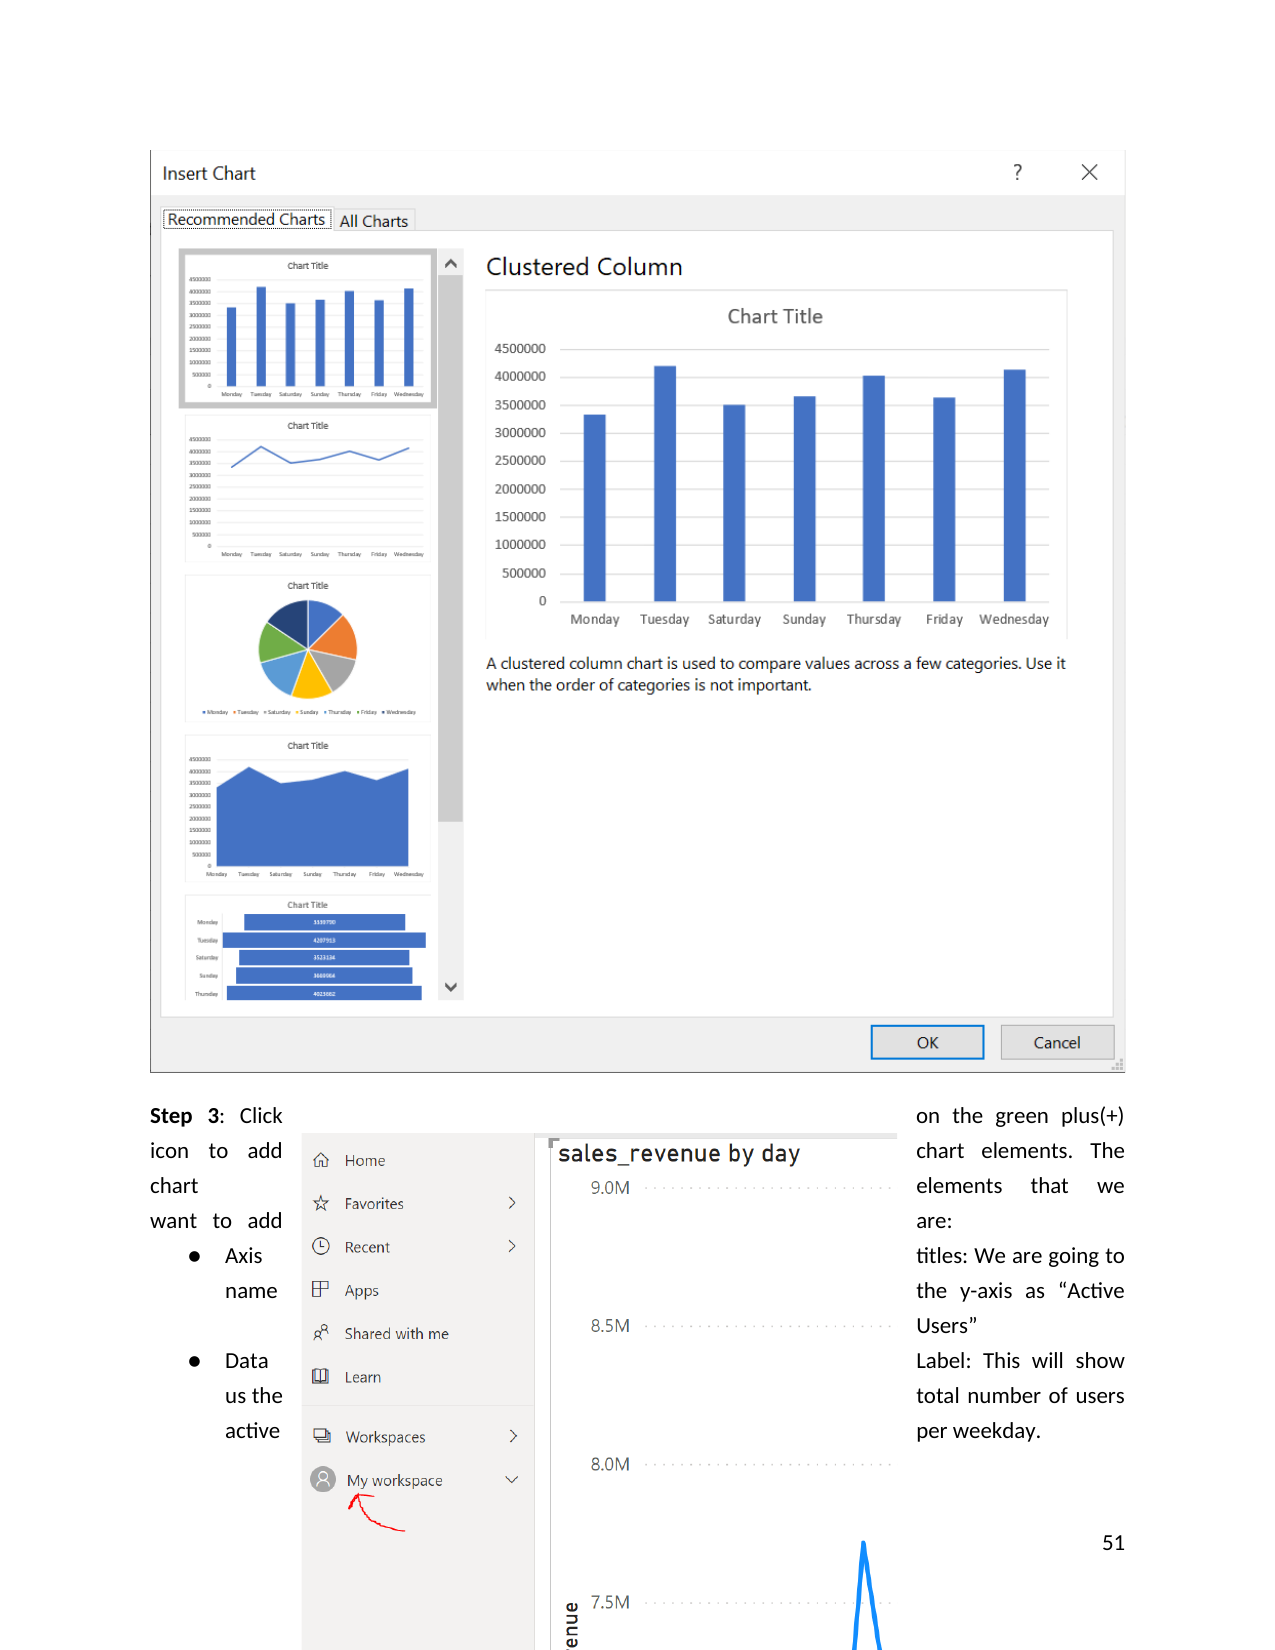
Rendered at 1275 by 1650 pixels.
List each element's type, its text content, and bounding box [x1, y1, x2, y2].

text Step 3: Click on the green plus(+) icon to add chart elements. The chart elements that we want to add are: [150, 1101, 1125, 1234]
picture [150, 150, 1125, 1073]
list Data Label: This will show us the total number of users active per weekday. [898, 1346, 1125, 1444]
list Data Label: This will show us the total number of users active per weekday. [187, 1346, 301, 1444]
list Axis titles: We are going to name the y-axis as “Active Users” [898, 1241, 1125, 1339]
picture [301, 1133, 898, 1650]
list Axis titles: We are going to name the y-axis as “Active Users” [187, 1241, 301, 1339]
